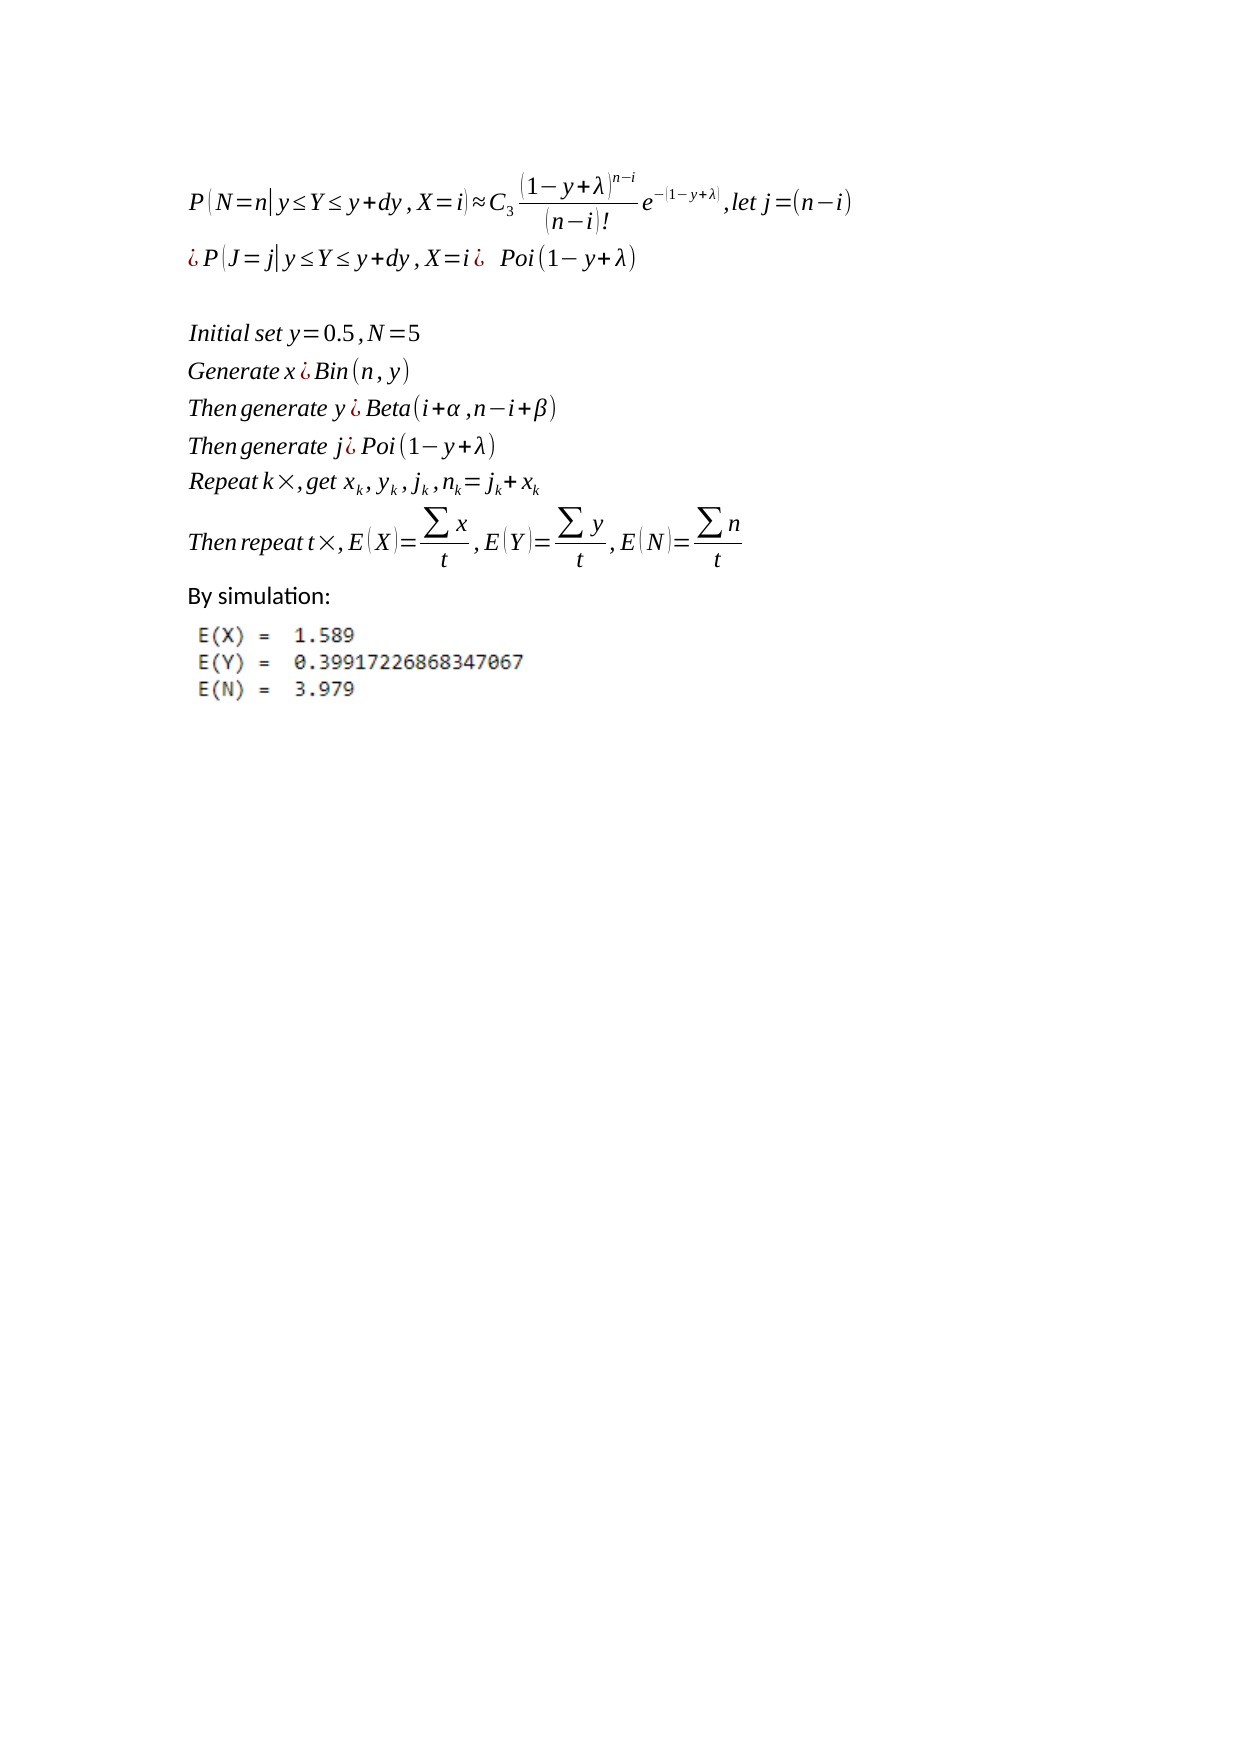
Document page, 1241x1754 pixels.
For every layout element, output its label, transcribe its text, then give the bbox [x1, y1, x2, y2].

text By simulation: [187, 577, 1053, 614]
picture [187, 614, 557, 712]
